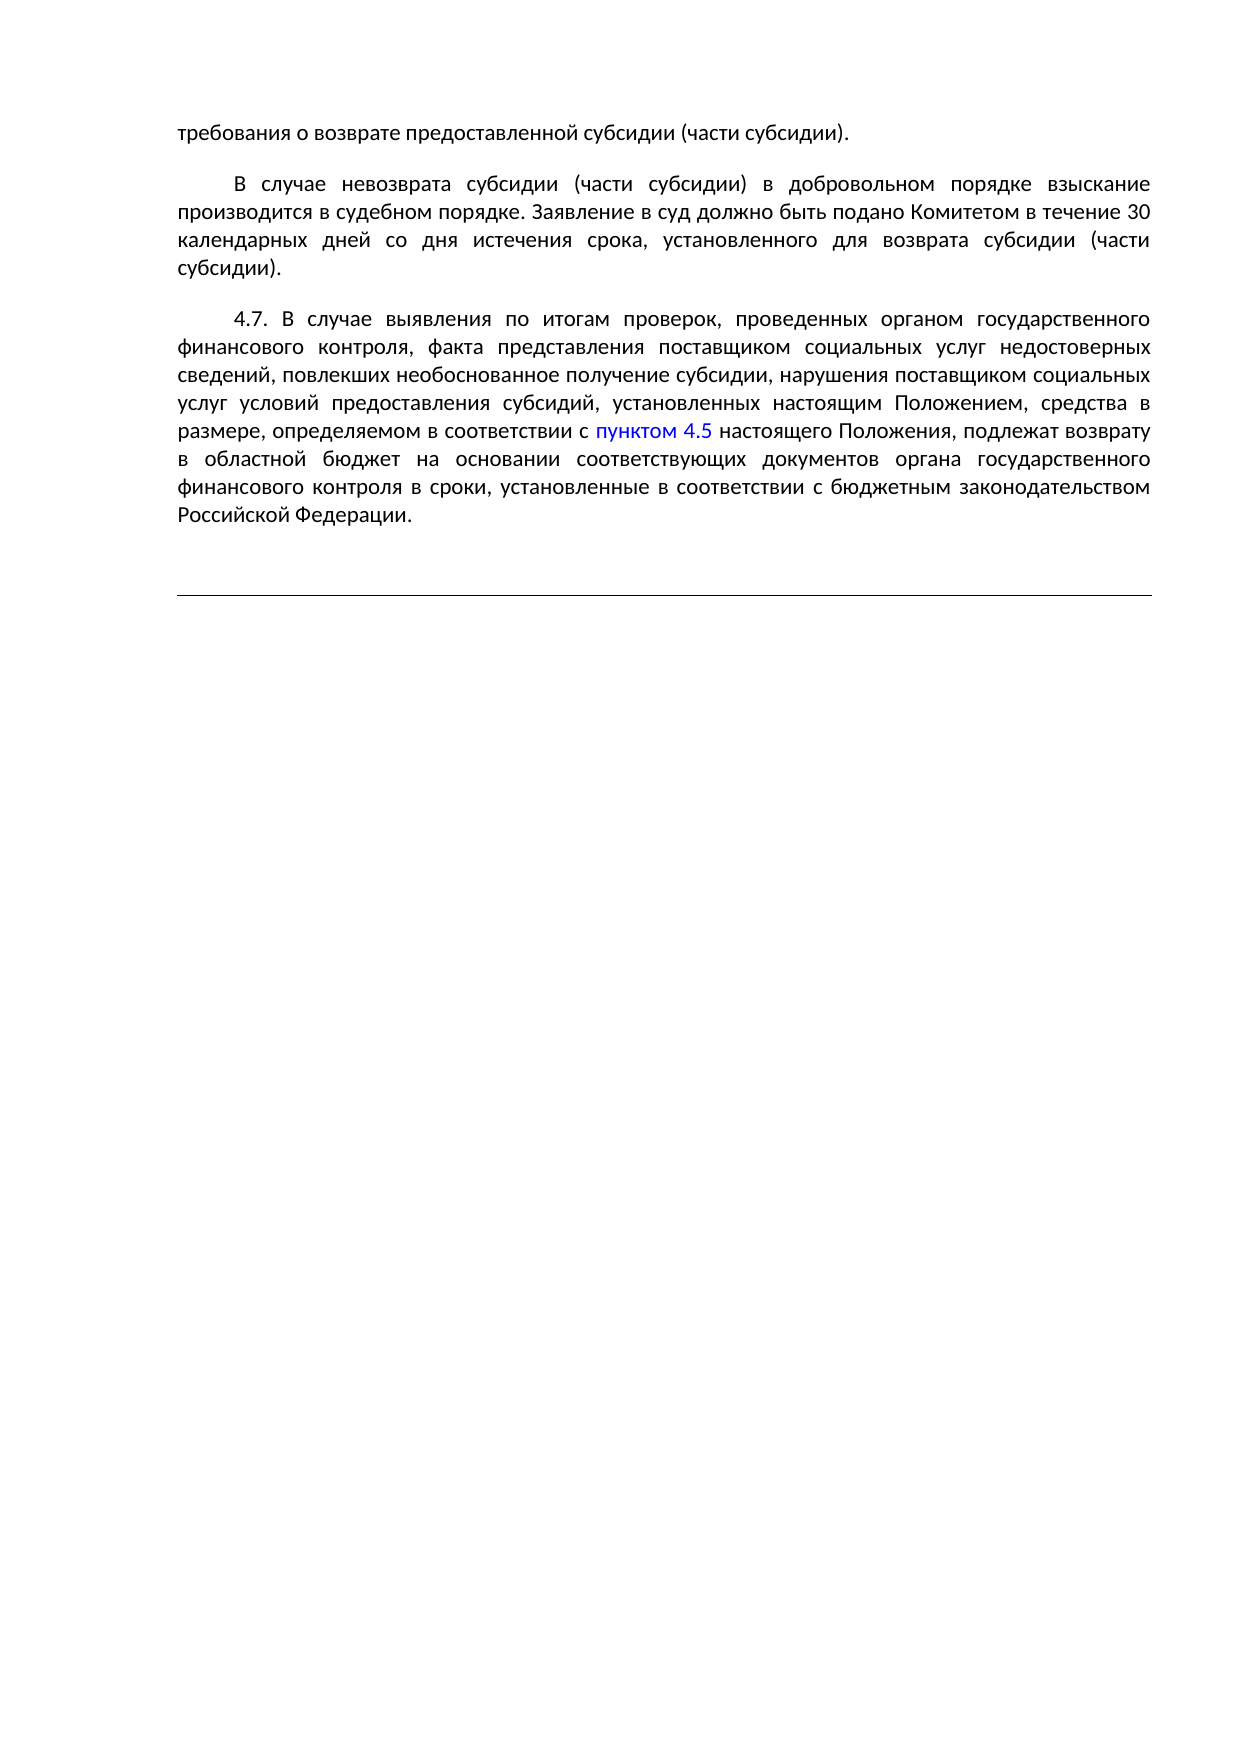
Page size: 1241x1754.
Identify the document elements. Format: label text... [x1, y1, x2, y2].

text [177, 118, 1152, 146]
text В случае невозврата субсидии (части субсидии) в добровольном порядке взыскание производится в судебном порядке. Заявление в суд должно быть подано Комитетом в течение 30 календарных дней со дня истечения срока, установленного для возврата субсидии (части субсидии). [177, 169, 1152, 281]
text 4.7. В случае выявления по итогам проверок, проведенных органом государственного финансового контроля, факта представления поставщиком социальных услуг недостоверных сведений, повлекших необоснованное получение субсидии, нарушения поставщиком социальных услуг условий предоставления субсидий, установленных настоящим Положением, средства в размере, определяемом в соответствии с пунктом 4.5 настоящего Положения, подлежат возврату в областной бюджет на основании соответствующих документов органа государственного финансового контроля в сроки, установленные в соответствии с бюджетным законодательством Российской Федерации. [177, 304, 1152, 528]
